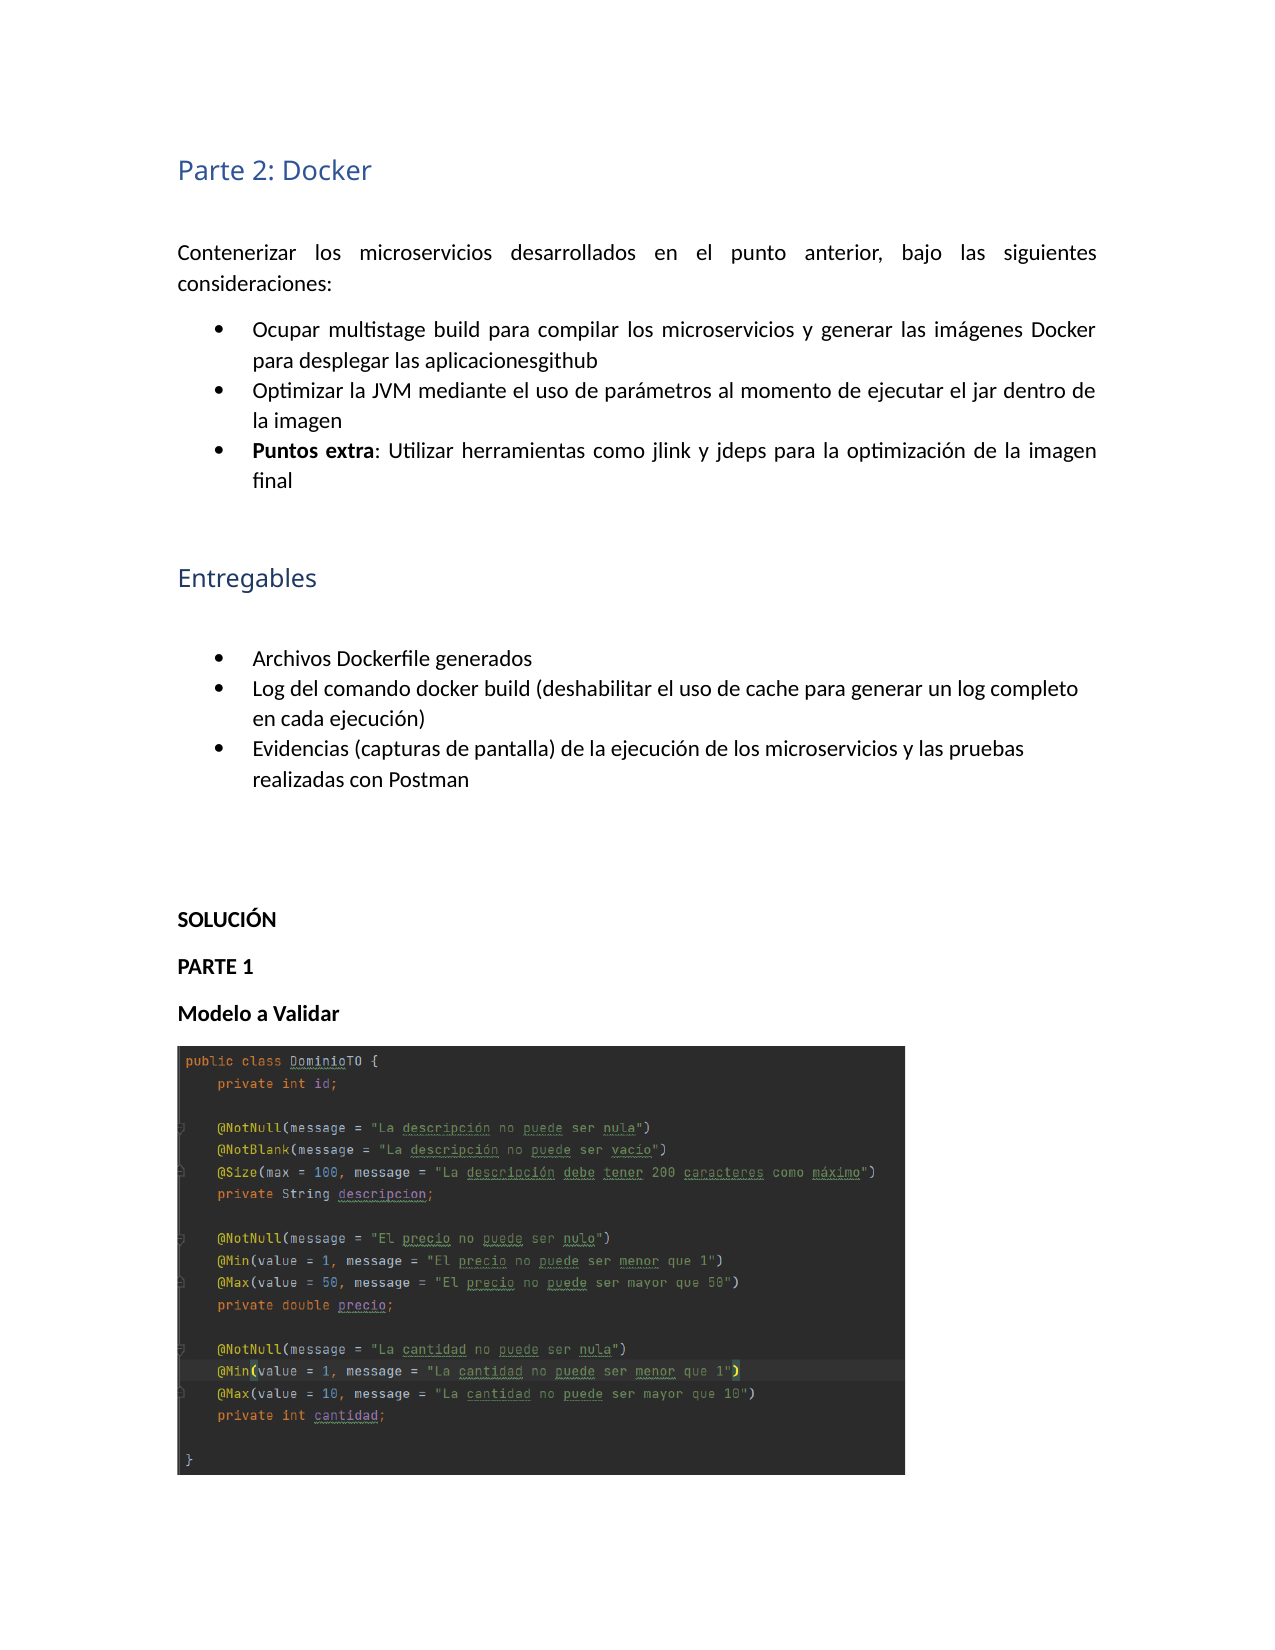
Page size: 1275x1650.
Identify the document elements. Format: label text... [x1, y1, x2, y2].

list Evidencias (capturas de pantalla) de la ejecución de los microservicios y las pruebas realizadas con Postman [215, 734, 1098, 793]
subtitle Entregables [177, 560, 1098, 594]
text SOLUCIÓN [177, 905, 1098, 933]
text Modelo a Validar [177, 999, 1098, 1027]
list Optimizar la JVM mediante el uso de parámetros al momento de ejecutar el jar dentro de la imagen [215, 376, 1098, 434]
list Archivos Dockerfile generados [215, 644, 1098, 672]
list Ocupar multistage build para compilar los microservicios y generar las imágenes Docker para desplegar las aplicacionesgithub [215, 316, 1098, 374]
text Contenerizar los microservicios desarrollados en el punto anterior, bajo las siguientes consideraciones: [177, 238, 1098, 297]
picture [177, 1046, 906, 1475]
list Puntos extra: Utilizar herramientas como jlink y jdeps para la optimización de la imagen final [215, 436, 1098, 494]
subtitle Parte 2: Docker [177, 152, 1098, 189]
list Log del comando docker build (deshabilitar el uso de cache para generar un log completo en cada ejecución) [215, 674, 1098, 732]
text PARTE 1 [177, 952, 1098, 980]
